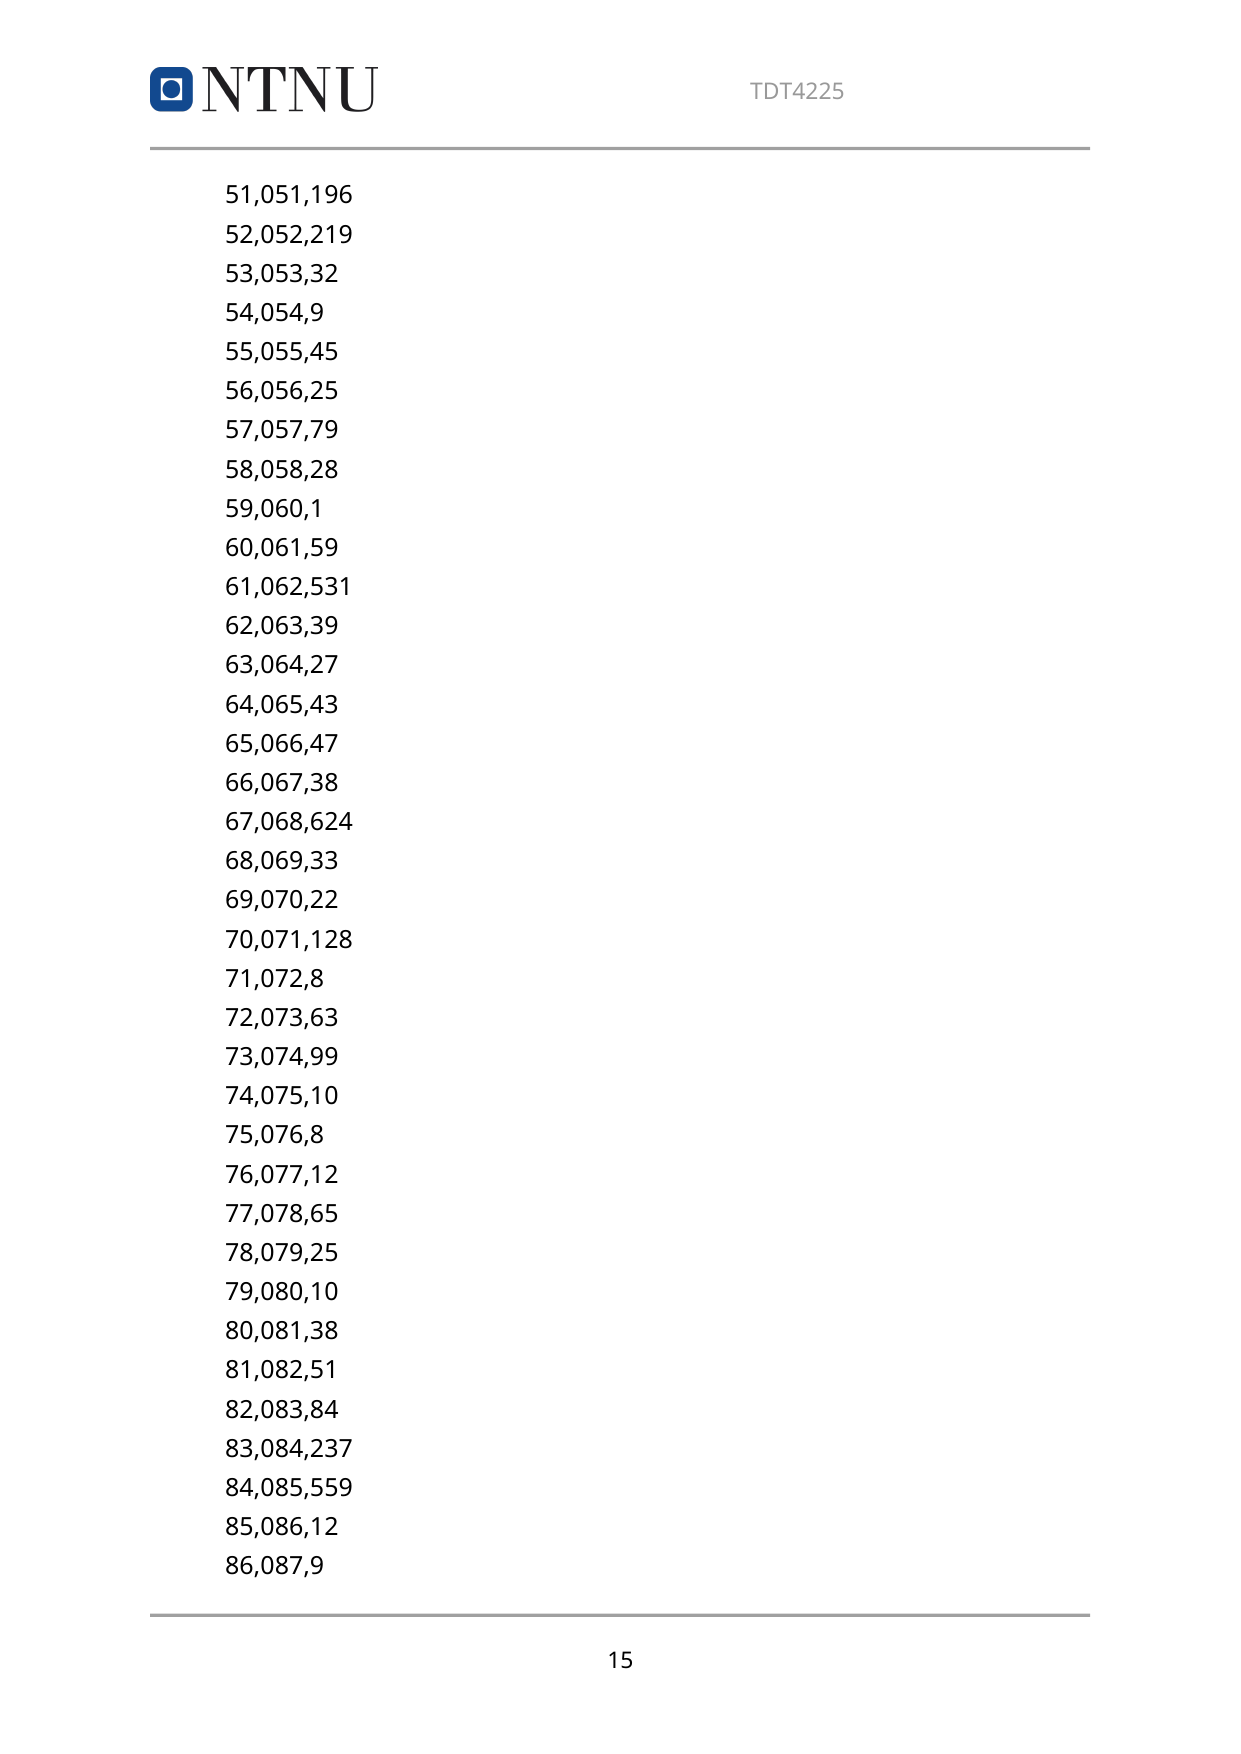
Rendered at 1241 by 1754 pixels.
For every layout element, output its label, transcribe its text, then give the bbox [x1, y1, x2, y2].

text 85,086,12 [150, 1509, 1090, 1543]
picture [150, 67, 378, 112]
text 58,058,28 [150, 451, 1090, 485]
text 51,051,196 [150, 177, 1090, 211]
text 86,087,9 [150, 1548, 1090, 1582]
text 61,062,531 [150, 569, 1090, 603]
text 69,070,22 [150, 882, 1090, 916]
text 75,076,8 [150, 1117, 1090, 1151]
text 65,066,47 [150, 725, 1090, 759]
text 68,069,33 [150, 843, 1090, 877]
text 54,054,9 [150, 294, 1090, 329]
text 73,074,99 [150, 1039, 1090, 1073]
text 53,053,32 [150, 255, 1090, 289]
text 79,080,10 [150, 1274, 1090, 1308]
text 81,082,51 [150, 1352, 1090, 1386]
text 59,060,1 [150, 490, 1090, 524]
text 64,065,43 [150, 686, 1090, 720]
text 66,067,38 [150, 764, 1090, 799]
text 62,063,39 [150, 608, 1090, 642]
text 77,078,65 [150, 1195, 1090, 1229]
text 71,072,8 [150, 960, 1090, 994]
text 78,079,25 [150, 1234, 1090, 1269]
text 67,068,624 [150, 804, 1090, 838]
text 72,073,63 [150, 999, 1090, 1034]
text 55,055,45 [150, 334, 1090, 368]
text 83,084,237 [150, 1430, 1090, 1464]
text 82,083,84 [150, 1391, 1090, 1425]
text 52,052,219 [150, 216, 1090, 250]
text 57,057,79 [150, 412, 1090, 446]
text 60,061,59 [150, 529, 1090, 564]
text 74,075,10 [150, 1078, 1090, 1112]
text 63,064,27 [150, 647, 1090, 681]
text 80,081,38 [150, 1313, 1090, 1347]
text 84,085,559 [150, 1469, 1090, 1504]
text 70,071,128 [150, 921, 1090, 955]
text 56,056,25 [150, 373, 1090, 407]
text 76,077,12 [150, 1156, 1090, 1190]
